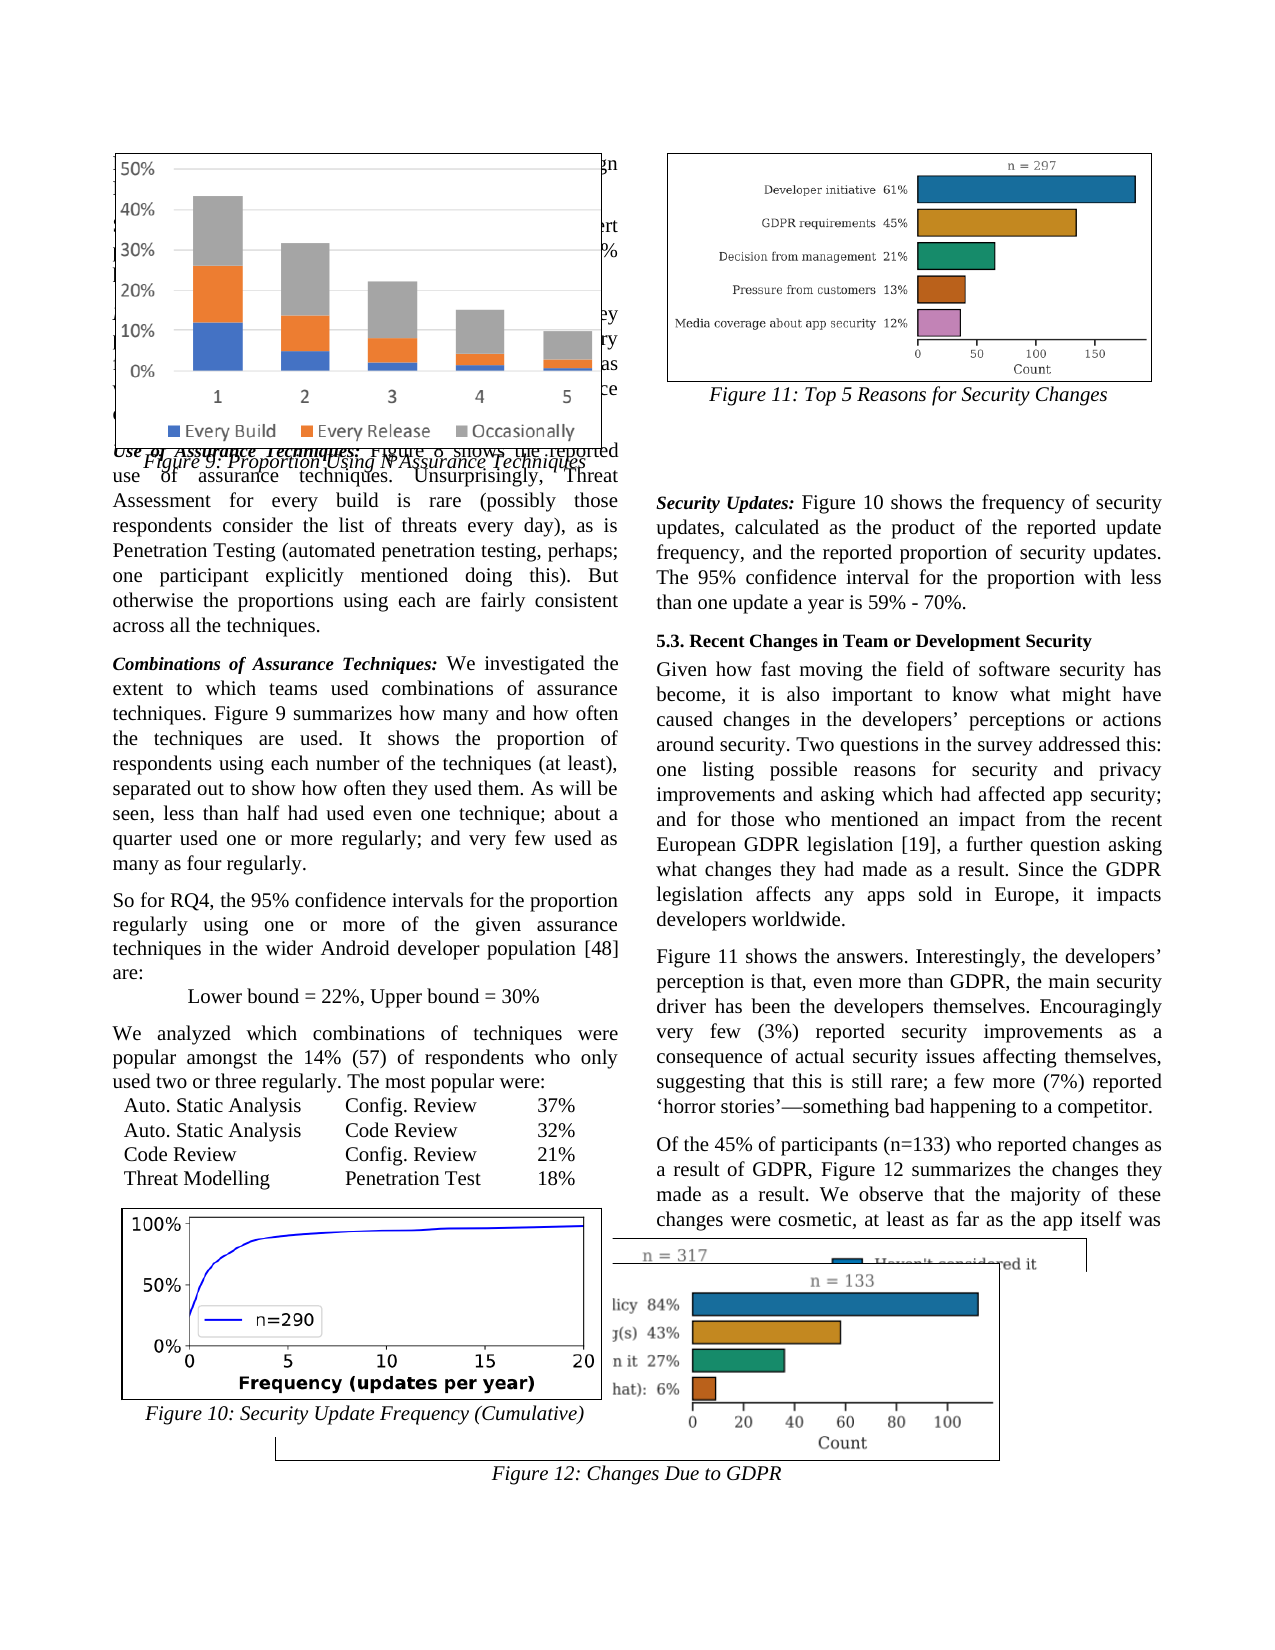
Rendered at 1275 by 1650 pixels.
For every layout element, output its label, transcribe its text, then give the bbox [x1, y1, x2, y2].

table_cell Threat Modelling [113, 1166, 333, 1190]
text Security Updates: Figure 10 shows the frequency of security updates, calculated as the product of the reported update frequency, and the reported proportion of security updates. The 95% confidence interval for the proportion with less than one update a year is 59% - 70%. [656, 489, 1162, 615]
table_header 37% [526, 1094, 602, 1117]
text We analyzed which combinations of techniques were popular amongst the 14% (57) of respondents who only used two or three regularly. The most popular were: [112, 1021, 619, 1093]
text Use of Assurance Techniques: Figure 8 shows the reported use of assurance techniques. Unsurprisingly, Threat Assessment for every build is rare (possibly those respondents consider the list of threats every day), as is Penetration Testing (automated penetration testing, perhaps; one participant explicitly mentioned doing this). But otherwise the proportions using each are fairly consistent across all the techniques. [112, 437, 619, 637]
table_cell 21% [526, 1142, 602, 1166]
text So for RQ4, the 95% confidence intervals for the proportion regularly using one or more of the given assurance techniques in the wider Android developer population [48] are: [112, 887, 619, 984]
text Figure 11 shows the answers. Interestingly, the developers’ perception is that, even more than GDPR, the main security driver has been the developers themselves. Encouragingly very few (3%) reported security improvements as a consequence of actual security issues affecting themselves, suggesting that this is still rare; a few more (7%) reported ‘horror stories’—something bad happening to a competitor. [656, 944, 1162, 1119]
table_cell 18% [526, 1166, 602, 1190]
table_cell Config. Review [334, 1142, 526, 1166]
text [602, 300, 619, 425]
text Of the 45% of participants (n=133) who reported changes as a result of GDPR, Figure 12 summarizes the changes they made as a result. We observe that the majority of these changes were cosmetic, at least as far as the app itself was concerned: changing privacy policies or adding pop-up dialogs. Only 33 made substantive changes to improve user security or privacy (giving 95% confidence limits of 8% to 15% for the wider Android developer population [48]). [656, 1131, 1162, 1231]
text Given how fast moving the field of software security has become, it is also important to know what might have caused changes in the developers’ perceptions or actions around security. Two questions in the survey addressed this: one listing possible reasons for security and privacy improvements and asking which had affected app security; and for those who mentioned an impact from the recent European GDPR legislation [19], a further question asking what changes they had made as a result. Since the GDPR legislation affects any apps sold in Europe, it impacts developers worldwide. [656, 656, 1162, 931]
table_cell Code Review [334, 1118, 526, 1142]
text Lower bound = 22%, Upper bound = 30% [187, 984, 619, 1009]
text Combinations of Assurance Techniques: We investigated the extent to which teams used combinations of assurance techniques. Figure 9 summarizes how many and how often the techniques are used. It shows the proportion of respondents using each number of the techniques (at least), separated out to show how often they used them. As will be seen, less than half had used even one technique; about a quarter used one or more regularly; and very few used as many as four regularly. [112, 650, 619, 875]
table_cell 32% [526, 1118, 602, 1142]
table_cell Auto. Static Analysis [113, 1118, 333, 1142]
table_cell Penetration Test [334, 1166, 526, 1190]
table_header Auto. Static Analysis [113, 1094, 333, 1117]
table_header Config. Review [334, 1094, 526, 1117]
subtitle Recent Changes in Team or Development Security [656, 627, 1162, 652]
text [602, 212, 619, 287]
table_cell Code Review [113, 1142, 333, 1166]
